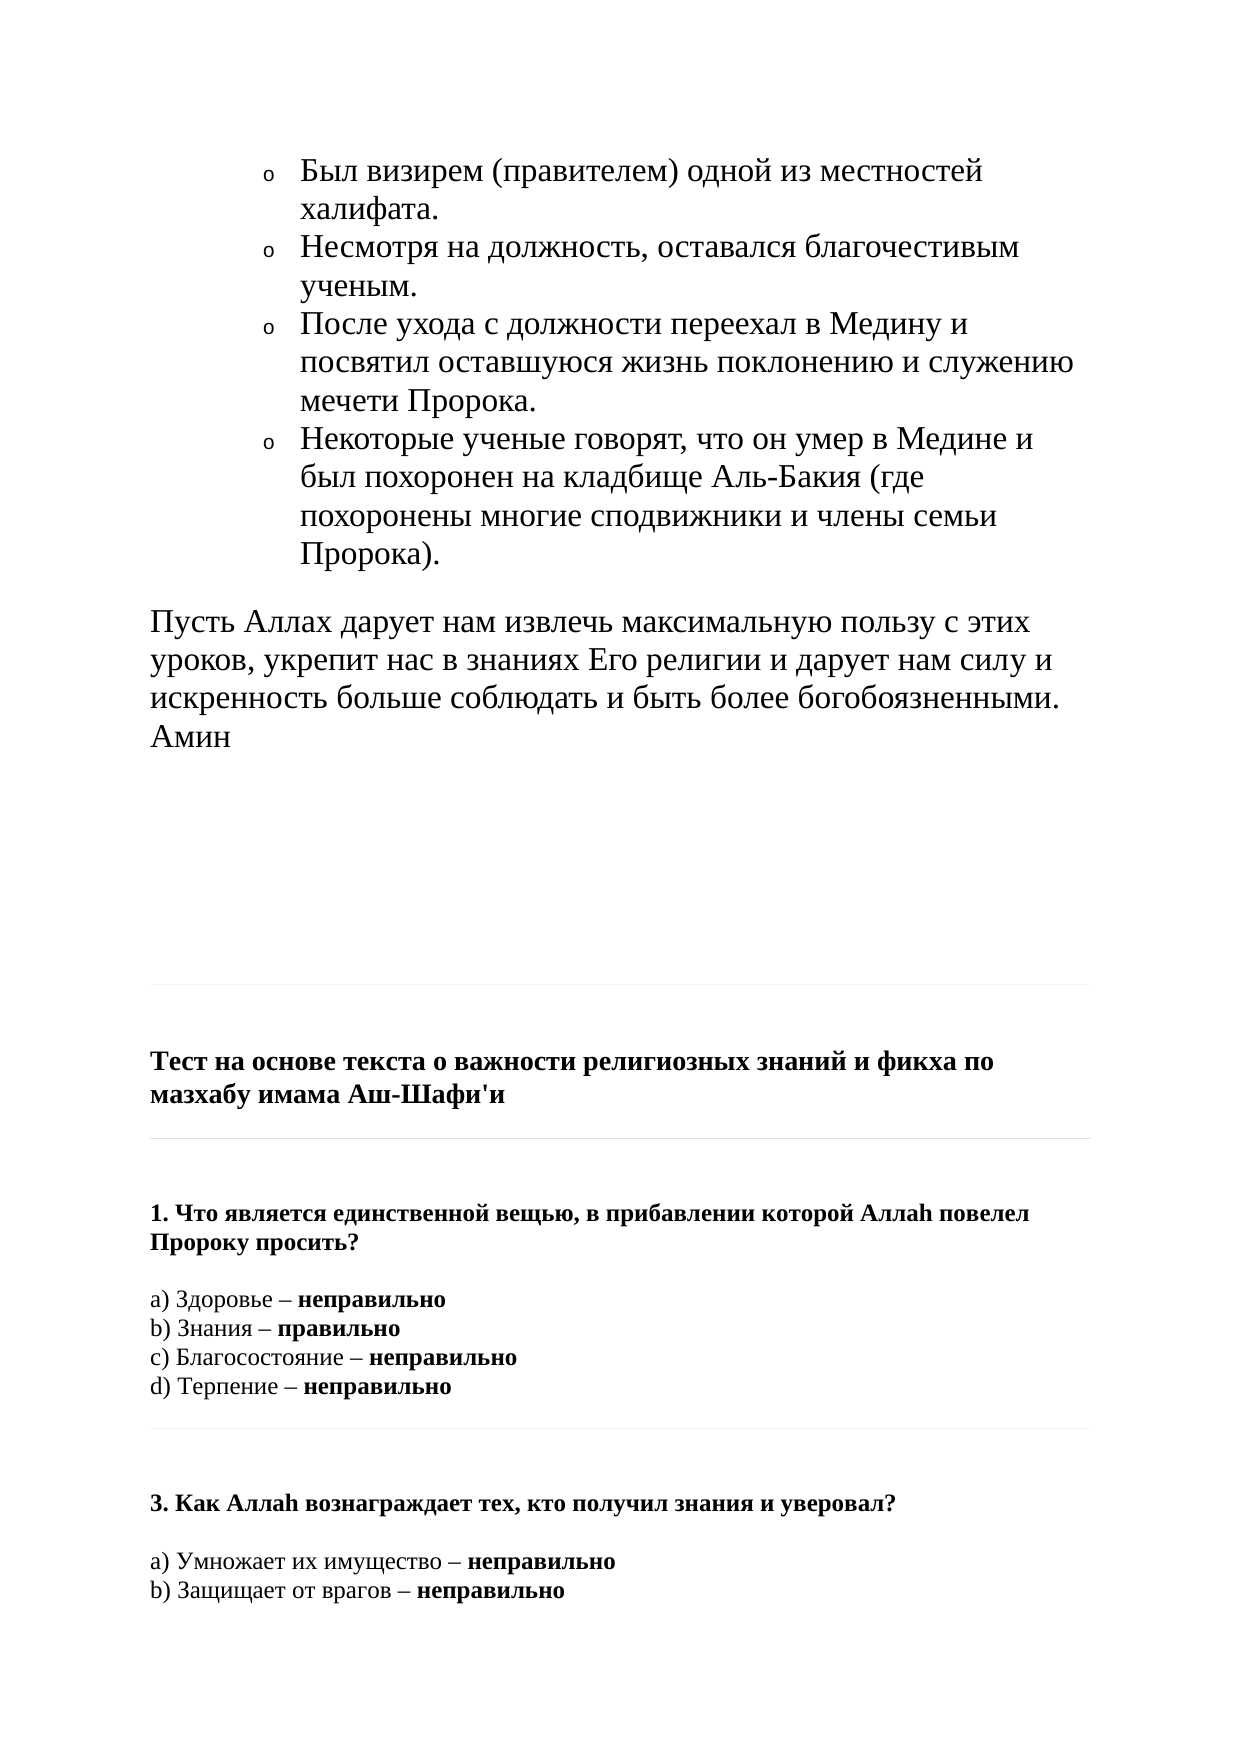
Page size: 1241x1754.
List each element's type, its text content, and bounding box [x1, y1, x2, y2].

list Несмотря на должность, оставался благочестивым ученым. [262, 227, 1090, 303]
text 3. Как Аллаh вознаграждает тех, кто получил знания и уверовал? [150, 1488, 1090, 1517]
list После ухода с должности переехал в Медину и посвятил оставшуюся жизнь поклонению и служению мечети Пророка. [262, 303, 1090, 418]
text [150, 1546, 1090, 1604]
text Пусть Аллах дарует нам извлечь максимальную пользу с этих уроков, укрепит нас в знаниях Его религии и дарует нам силу и искренность больше соблюдать и быть более богобоязненными. Амин [150, 601, 1090, 754]
text Тест на основе текста о важности религиозных знаний и фикха по мазхабу имама Аш-Шафи'и [150, 1044, 1090, 1109]
list Некоторые ученые говорят, что он умер в Медине и был похоронен на кладбище Аль-Бакия (где похоронены многие сподвижники и члены семьи Пророка). [262, 418, 1090, 572]
list Был визирем (правителем) одной из местностей халифата. [262, 150, 1090, 227]
text 1. Что является единственной вещью, в прибавлении которой Аллаh повелел Пророку просить? [150, 1198, 1090, 1255]
text a) Здоровье – неправильно b) Знания – правильно c) Благосостояние – неправильно d) Терпение – неправильно [150, 1284, 1090, 1399]
